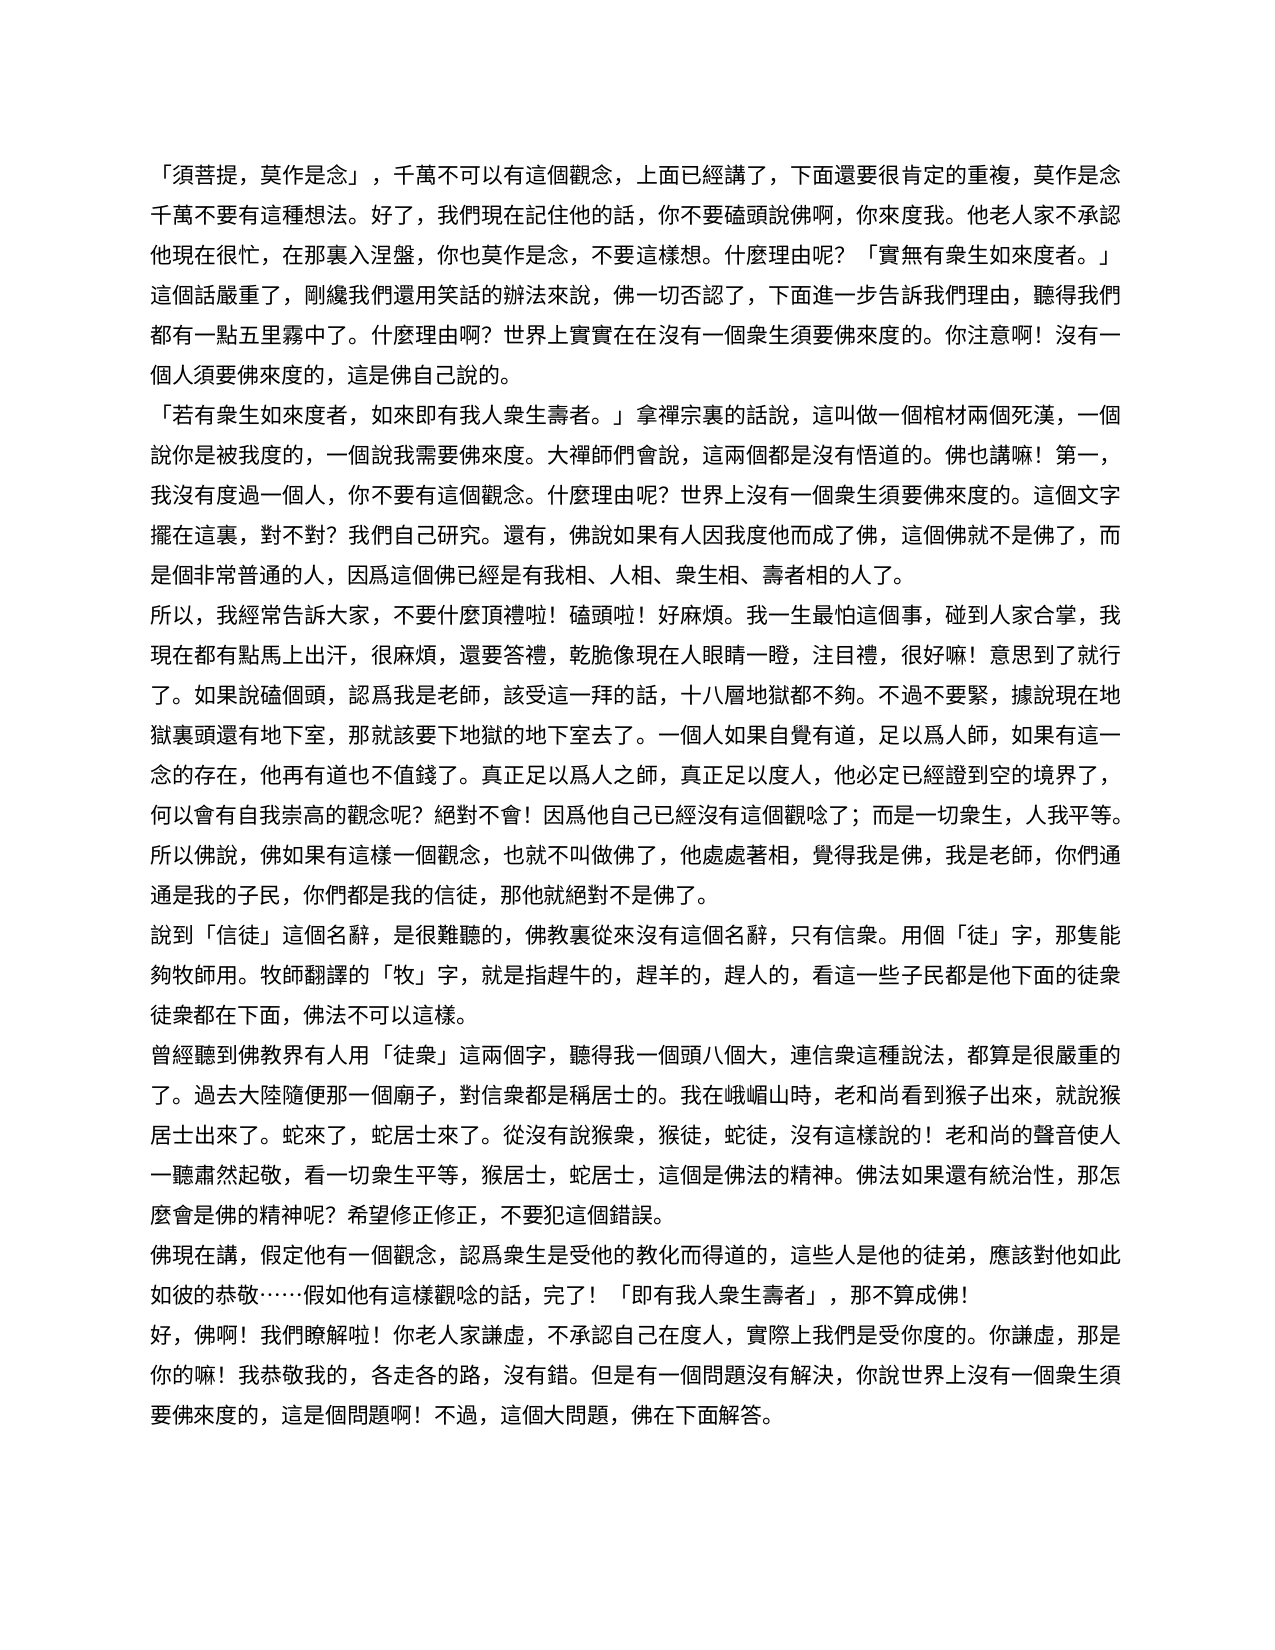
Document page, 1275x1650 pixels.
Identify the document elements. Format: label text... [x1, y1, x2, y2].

text 曾經聽到佛教界有人用「徒衆」這兩個字，聽得我一個頭八個大，連信衆這種說法，都算是很嚴重的了。過去大陸隨便那一個廟子，對信衆都是稱居士的。我在峨嵋山時，老和尚看到猴子出來，就說猴居士出來了。蛇來了，蛇居士來了。從沒有說猴衆，猴徒，蛇徒，沒有這樣說的！老和尚的聲音使人一聽肅然起敬，看一切衆生平等，猴居士，蛇居士，這個是佛法的精神。佛法如果還有統治性，那怎麼會是佛的精神呢？希望修正修正，不要犯這個錯誤。 [150, 1030, 1125, 1230]
text 所以，我經常告訴大家，不要什麼頂禮啦！磕頭啦！好麻煩。我一生最怕這個事，碰到人家合掌，我現在都有點馬上出汗，很麻煩，還要答禮，乾脆像現在人眼睛一瞪，注目禮，很好嘛！意思到了就行了。如果說磕個頭，認爲我是老師，該受這一拜的話，十八層地獄都不夠。不過不要緊，據說現在地獄裏頭還有地下室，那就該要下地獄的地下室去了。一個人如果自覺有道，足以爲人師，如果有這一念的存在，他再有道也不值錢了。真正足以爲人之師，真正足以度人，他必定已經證到空的境界了，何以會有自我崇高的觀念呢？絕對不會！因爲他自己已經沒有這個觀唸了；而是一切衆生，人我平等。 [150, 590, 1125, 830]
text 佛現在講，假定他有一個觀念，認爲衆生是受他的教化而得道的，這些人是他的徒弟，應該對他如此如彼的恭敬……假如他有這樣觀唸的話，完了！「即有我人衆生壽者」，那不算成佛！ [150, 1230, 1125, 1310]
text 「若有衆生如來度者，如來即有我人衆生壽者。」拿禪宗裏的話說，這叫做一個棺材兩個死漢，一個說你是被我度的，一個說我需要佛來度。大禪師們會說，這兩個都是沒有悟道的。佛也講嘛！第一，我沒有度過一個人，你不要有這個觀念。什麼理由呢？世界上沒有一個衆生須要佛來度的。這個文字擺在這裏，對不對？我們自己研究。還有，佛說如果有人因我度他而成了佛，這個佛就不是佛了，而是個非常普通的人，因爲這個佛已經是有我相、人相、衆生相、壽者相的人了。 [150, 390, 1125, 590]
text 說到「信徒」這個名辭，是很難聽的，佛教裏從來沒有這個名辭，只有信衆。用個「徒」字，那隻能夠牧師用。牧師翻譯的「牧」字，就是指趕牛的，趕羊的，趕人的，看這一些子民都是他下面的徒衆。徒衆都在下面，佛法不可以這樣。 [150, 910, 1125, 1030]
text 所以佛說，佛如果有這樣一個觀念，也就不叫做佛了，他處處著相，覺得我是佛，我是老師，你們通通是我的子民，你們都是我的信徒，那他就絕對不是佛了。 [150, 830, 1125, 910]
text 好，佛啊！我們瞭解啦！你老人家謙虛，不承認自己在度人，實際上我們是受你度的。你謙虛，那是你的嘛！我恭敬我的，各走各的路，沒有錯。但是有一個問題沒有解決，你說世界上沒有一個衆生須要佛來度的，這是個問題啊！不過，這個大問題，佛在下面解答。 [150, 1310, 1125, 1430]
text 「須菩提，莫作是念」，千萬不可以有這個觀念，上面已經講了，下面還要很肯定的重複，莫作是念，千萬不要有這種想法。好了，我們現在記住他的話，你不要磕頭說佛啊，你來度我。他老人家不承認，他現在很忙，在那裏入涅盤，你也莫作是念，不要這樣想。什麼理由呢？「實無有衆生如來度者。」這個話嚴重了，剛纔我們還用笑話的辦法來說，佛一切否認了，下面進一步告訴我們理由，聽得我們都有一點五里霧中了。什麼理由啊？世界上實實在在沒有一個衆生須要佛來度的。你注意啊！沒有一個人須要佛來度的，這是佛自己說的。 [150, 150, 1125, 390]
